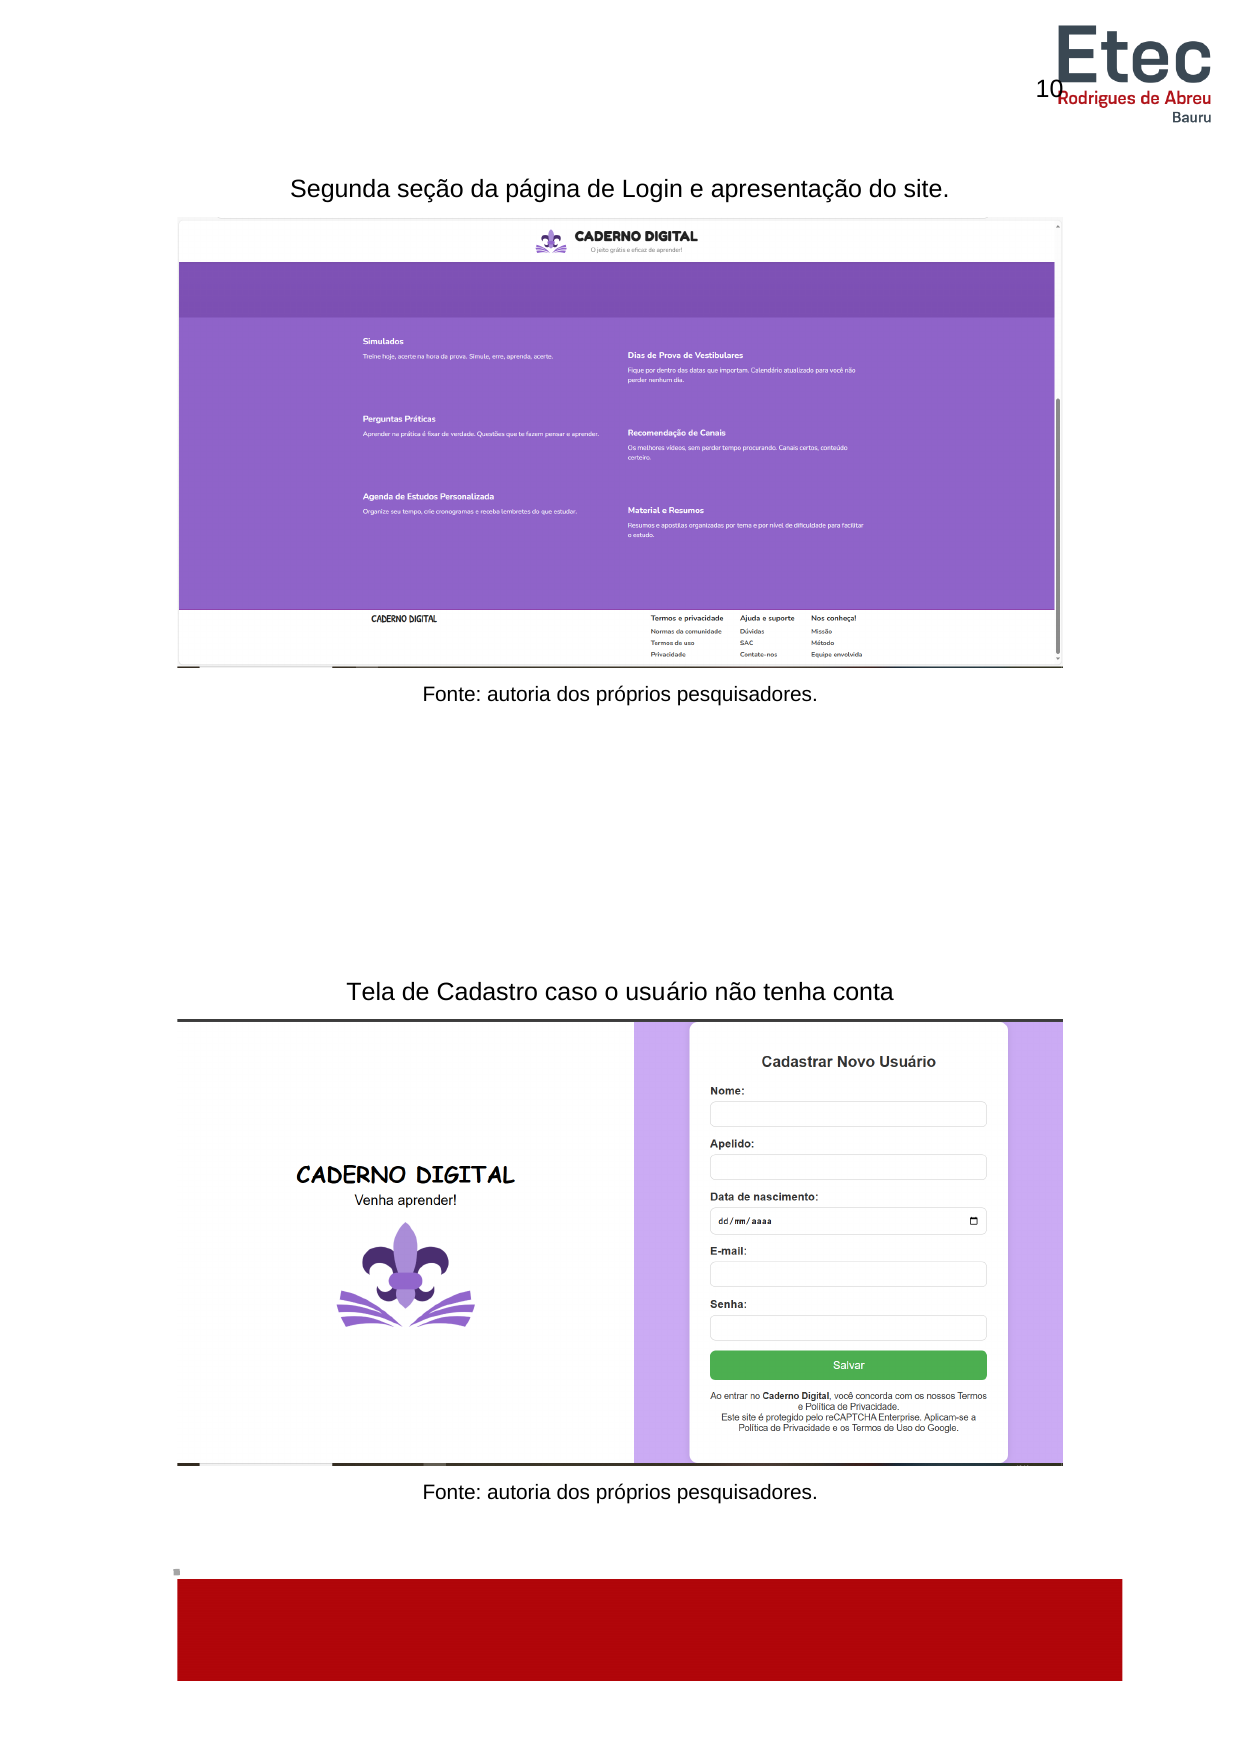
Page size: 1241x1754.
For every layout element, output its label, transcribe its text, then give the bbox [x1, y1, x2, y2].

picture [177, 1579, 1123, 1681]
picture [177, 1019, 1063, 1466]
text Segunda seção da página de Login e apresentação do site. [177, 174, 1063, 203]
picture [177, 217, 1063, 668]
picture [1033, 6, 1238, 143]
text Fonte: autoria dos próprios pesquisadores. [177, 1480, 1063, 1504]
text Fonte: autoria dos próprios pesquisadores. [177, 682, 1063, 706]
text Tela de Cadastro caso o usuário não tenha conta [177, 977, 1063, 1005]
